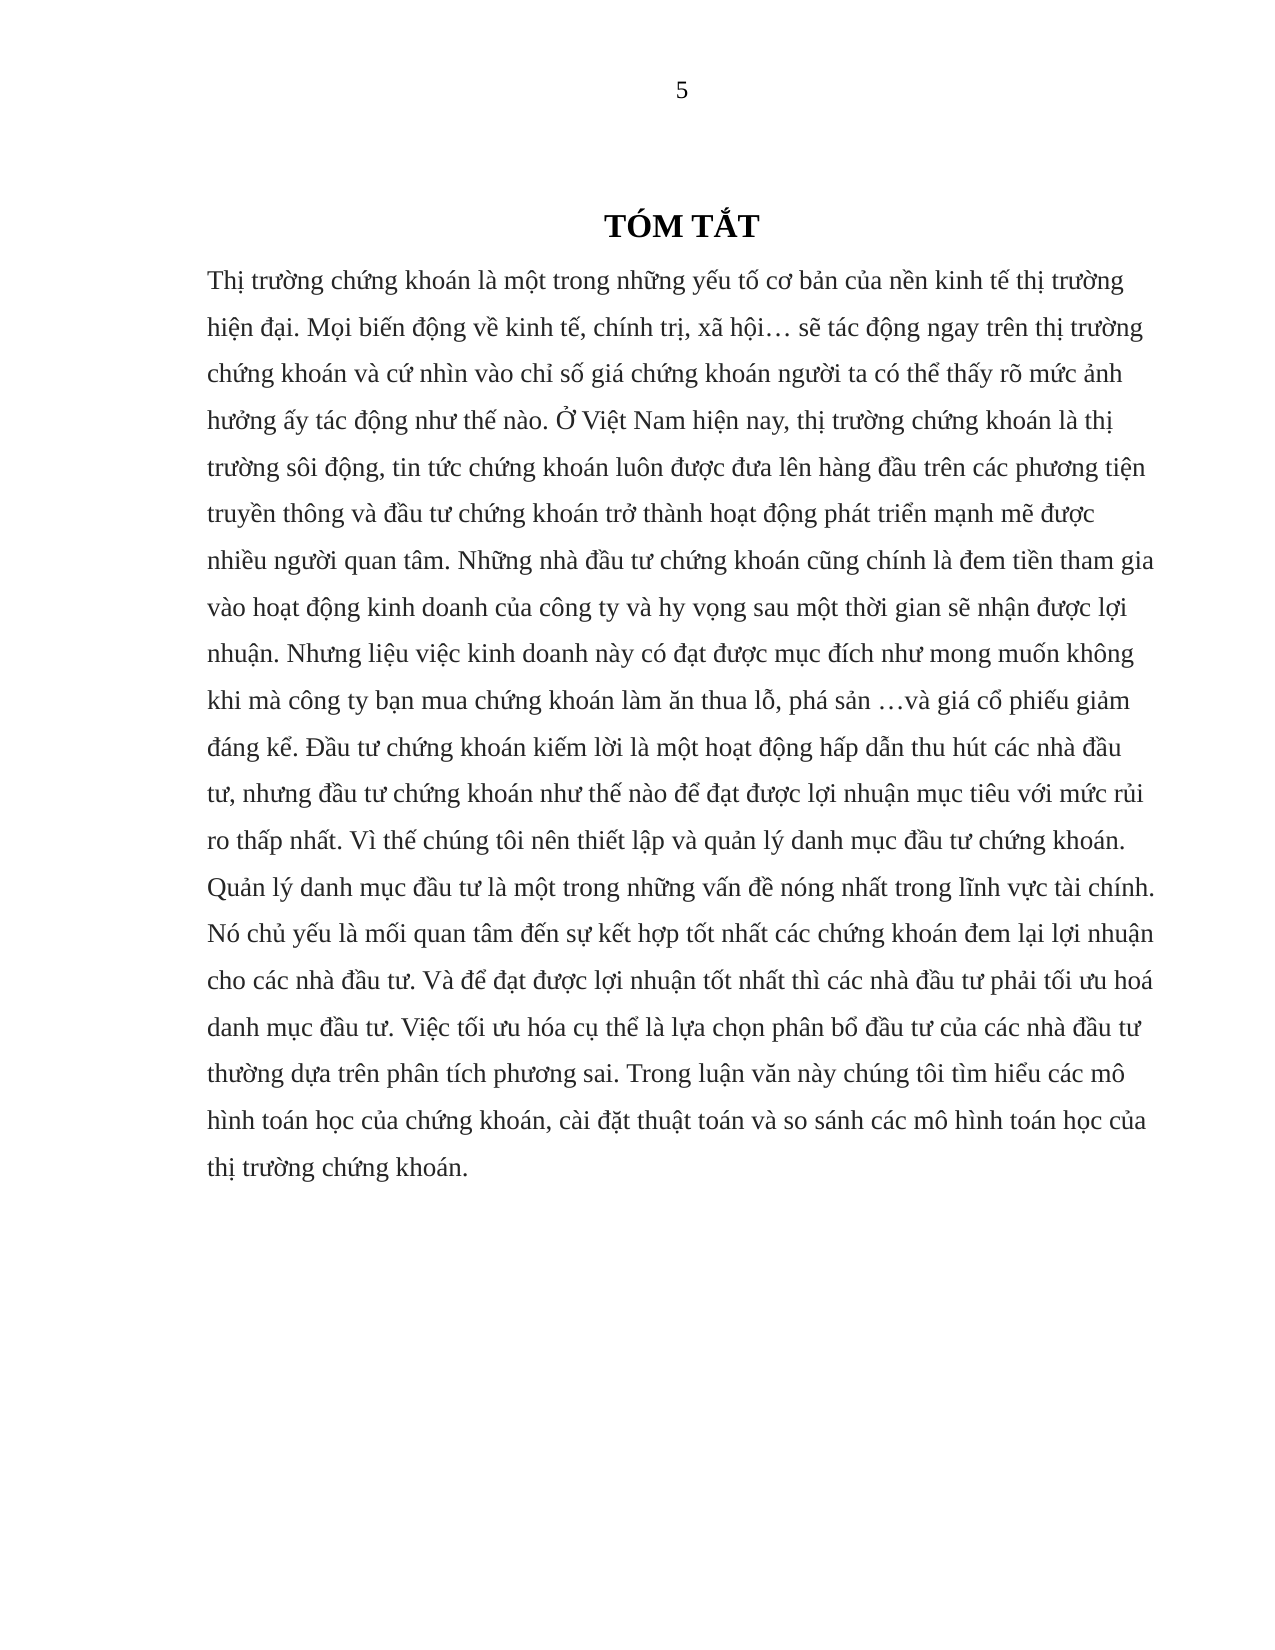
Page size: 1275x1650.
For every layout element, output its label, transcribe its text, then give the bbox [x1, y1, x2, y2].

text Quản lý danh mục đầu tư là một trong những vấn đề nóng nhất trong lĩnh vực tài chính. Nó chủ yếu là mối quan tâm đến sự kết hợp tốt nhất các chứng khoán đem lại lợi nhuận cho các nhà đầu tư. Và để đạt được lợi nhuận tốt nhất thì các nhà đầu tư phải tối ưu hoá danh mục đầu tư. Việc tối ưu hóa cụ thể là lựa chọn phân bổ đầu tư của các nhà đầu tư thường dựa trên phân tích phương sai. Trong luận văn này chúng tôi tìm hiểu các mô hình toán học của chứng khoán, cài đặt thuật toán và so sánh các mô hình toán học của thị trường chứng khoán. [207, 871, 1157, 1182]
text Thị trường chứng khoán là một trong những yếu tố cơ bản của nền kinh tế thị trường hiện đại. Mọi biến động về kinh tế, chính trị, xã hội… sẽ tác động ngay trên thị trường chứng khoán và cứ nhìn vào chỉ số giá chứng khoán người ta có thể thấy rõ mức ảnh hưởng ấy tác động như thế nào. Ở Việt Nam hiện nay, thị trường chứng khoán là thị trường sôi động, tin tức chứng khoán luôn được đưa lên hàng đầu trên các phương tiện truyền thông và đầu tư chứng khoán trở thành hoạt động phát triển mạnh mẽ được nhiều người quan tâm. Những nhà đầu tư chứng khoán cũng chính là đem tiền tham gia vào hoạt động kinh doanh của công ty và hy vọng sau một thời gian sẽ nhận được lợi nhuận. Nhưng liệu việc kinh doanh này có đạt được mục đích như mong muốn không khi mà công ty bạn mua chứng khoán làm ăn thua lỗ, phá sản …và giá cổ phiếu giảm đáng kể. Đầu tư chứng khoán kiếm lời là một hoạt động hấp dẫn thu hút các nhà đầu tư, nhưng đầu tư chứng khoán như thế nào để đạt được lợi nhuận mục tiêu với mức rủi ro thấp nhất. Vì thế chúng tôi nên thiết lập và quản lý danh mục đầu tư chứng khoán. [207, 264, 1157, 855]
text TÓM TẮT [207, 207, 1157, 245]
